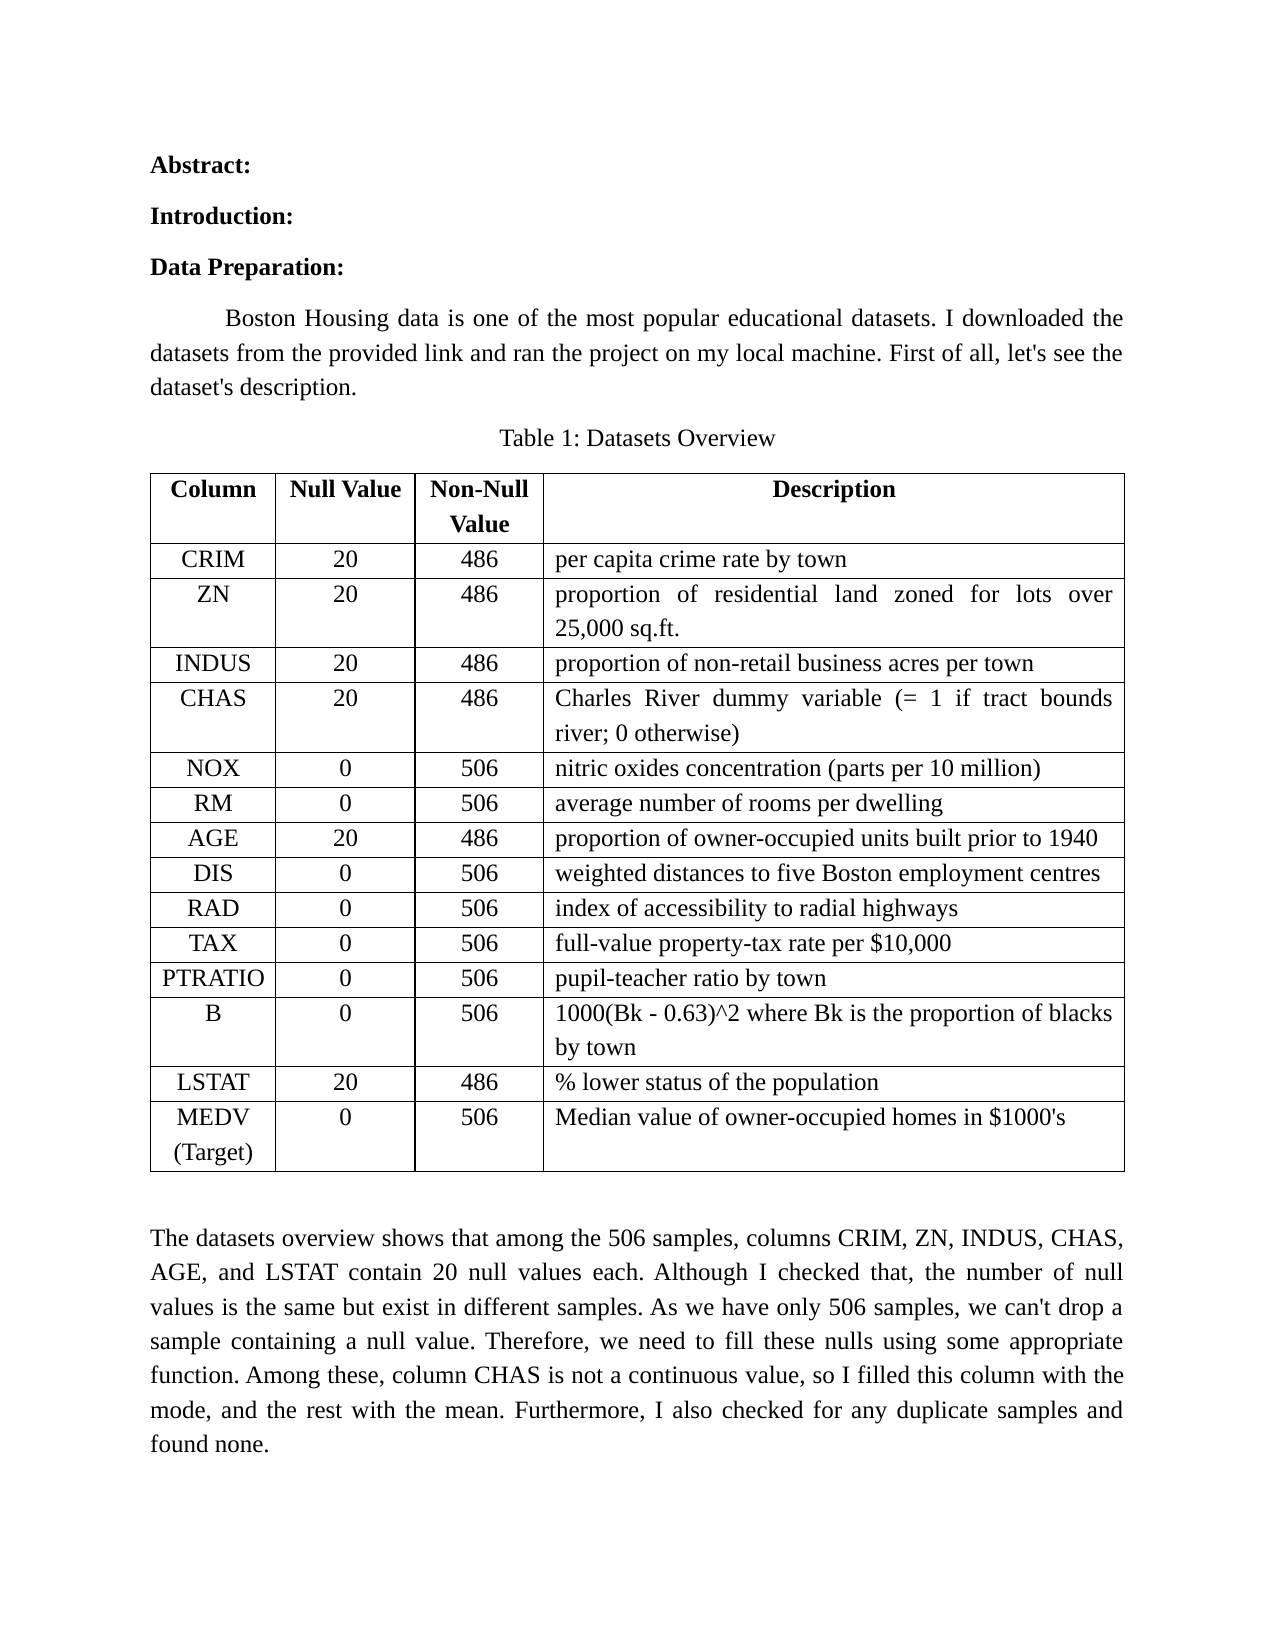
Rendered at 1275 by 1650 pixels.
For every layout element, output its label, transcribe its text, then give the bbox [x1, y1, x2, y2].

table_cell 0 [276, 753, 414, 787]
table_cell DIS [151, 858, 275, 892]
table_cell 506 [416, 963, 543, 997]
table_cell proportion of owner-occupied units built prior to 1940 [544, 823, 1124, 857]
table_cell CHAS [151, 683, 275, 752]
table_cell 0 [276, 788, 414, 822]
table_header Column [151, 474, 275, 543]
table_cell % lower status of the population [544, 1067, 1124, 1101]
table_cell 486 [416, 579, 543, 647]
table_cell Median value of owner-occupied homes in $1000's [544, 1102, 1124, 1171]
table_cell 506 [416, 788, 543, 822]
table_cell NOX [151, 753, 275, 787]
text Introduction: [150, 201, 1125, 230]
table_cell 0 [276, 858, 414, 892]
table_cell 1000(Bk - 0.63)^2 where Bk is the proportion of blacks by town [544, 998, 1124, 1066]
table_cell 486 [416, 823, 543, 857]
table_cell per capita crime rate by town [544, 544, 1124, 578]
table_cell 20 [276, 544, 414, 578]
table_cell nitric oxides concentration (parts per 10 million) [544, 753, 1124, 787]
table_cell pupil-teacher ratio by town [544, 963, 1124, 997]
table_cell 506 [416, 928, 543, 962]
table_cell RAD [151, 893, 275, 927]
table_header Null Value [276, 474, 414, 543]
table_cell full-value property-tax rate per $10,000 [544, 928, 1124, 962]
table_cell Charles River dummy variable (= 1 if tract bounds river; 0 otherwise) [544, 683, 1124, 752]
table_cell 0 [276, 1102, 414, 1171]
table_cell proportion of non-retail business acres per town [544, 648, 1124, 682]
table_cell 20 [276, 823, 414, 857]
table_cell 506 [416, 998, 543, 1066]
table_cell 0 [276, 893, 414, 927]
table_cell CRIM [151, 544, 275, 578]
table_cell 486 [416, 683, 543, 752]
table_cell 0 [276, 928, 414, 962]
table_cell 506 [416, 1102, 543, 1171]
table_cell proportion of residential land zoned for lots over 25,000 sq.ft. [544, 579, 1124, 647]
table_header Non-Null Value [416, 474, 543, 543]
table_cell 506 [416, 858, 543, 892]
table_cell MEDV (Target) [151, 1102, 275, 1171]
table_cell INDUS [151, 648, 275, 682]
table_cell AGE [151, 823, 275, 857]
table_cell 486 [416, 544, 543, 578]
table_cell 20 [276, 683, 414, 752]
table_cell weighted distances to five Boston employment centres [544, 858, 1124, 892]
table_cell index of accessibility to radial highways [544, 893, 1124, 927]
table_cell 486 [416, 648, 543, 682]
text Data Preparation: [150, 252, 1125, 281]
table_cell 486 [416, 1067, 543, 1101]
text Boston Housing data is one of the most popular educational datasets. I downloaded the datasets from the provided link and ran the project on my local machine. First of all, let's see the dataset's description. [150, 303, 1125, 401]
table_cell 506 [416, 753, 543, 787]
text Table 1: Datasets Overview [150, 423, 1125, 452]
table_cell ZN [151, 579, 275, 647]
text Abstract: [150, 150, 1125, 179]
table_cell TAX [151, 928, 275, 962]
table_cell 0 [276, 963, 414, 997]
text The datasets overview shows that among the 506 samples, columns CRIM, ZN, INDUS, CHAS, AGE, and LSTAT contain 20 null values each. Although I checked that, the number of null values is the same but exist in different samples. As we have only 506 samples, we can't drop a sample containing a null value. Therefore, we need to fill these nulls using some appropriate function. Among these, column CHAS is not a continuous value, so I filled this column with the mode, and the rest with the mean. Furthermore, I also checked for any duplicate samples and found none. [150, 1223, 1125, 1458]
table_cell B [151, 998, 275, 1066]
table_cell PTRATIO [151, 963, 275, 997]
table_cell LSTAT [151, 1067, 275, 1101]
table_cell 20 [276, 579, 414, 647]
table_cell 506 [416, 893, 543, 927]
table_cell average number of rooms per dwelling [544, 788, 1124, 822]
table_cell 0 [276, 998, 414, 1066]
table_header Description [544, 474, 1124, 543]
table_cell RM [151, 788, 275, 822]
table_cell 20 [276, 1067, 414, 1101]
table_cell 20 [276, 648, 414, 682]
